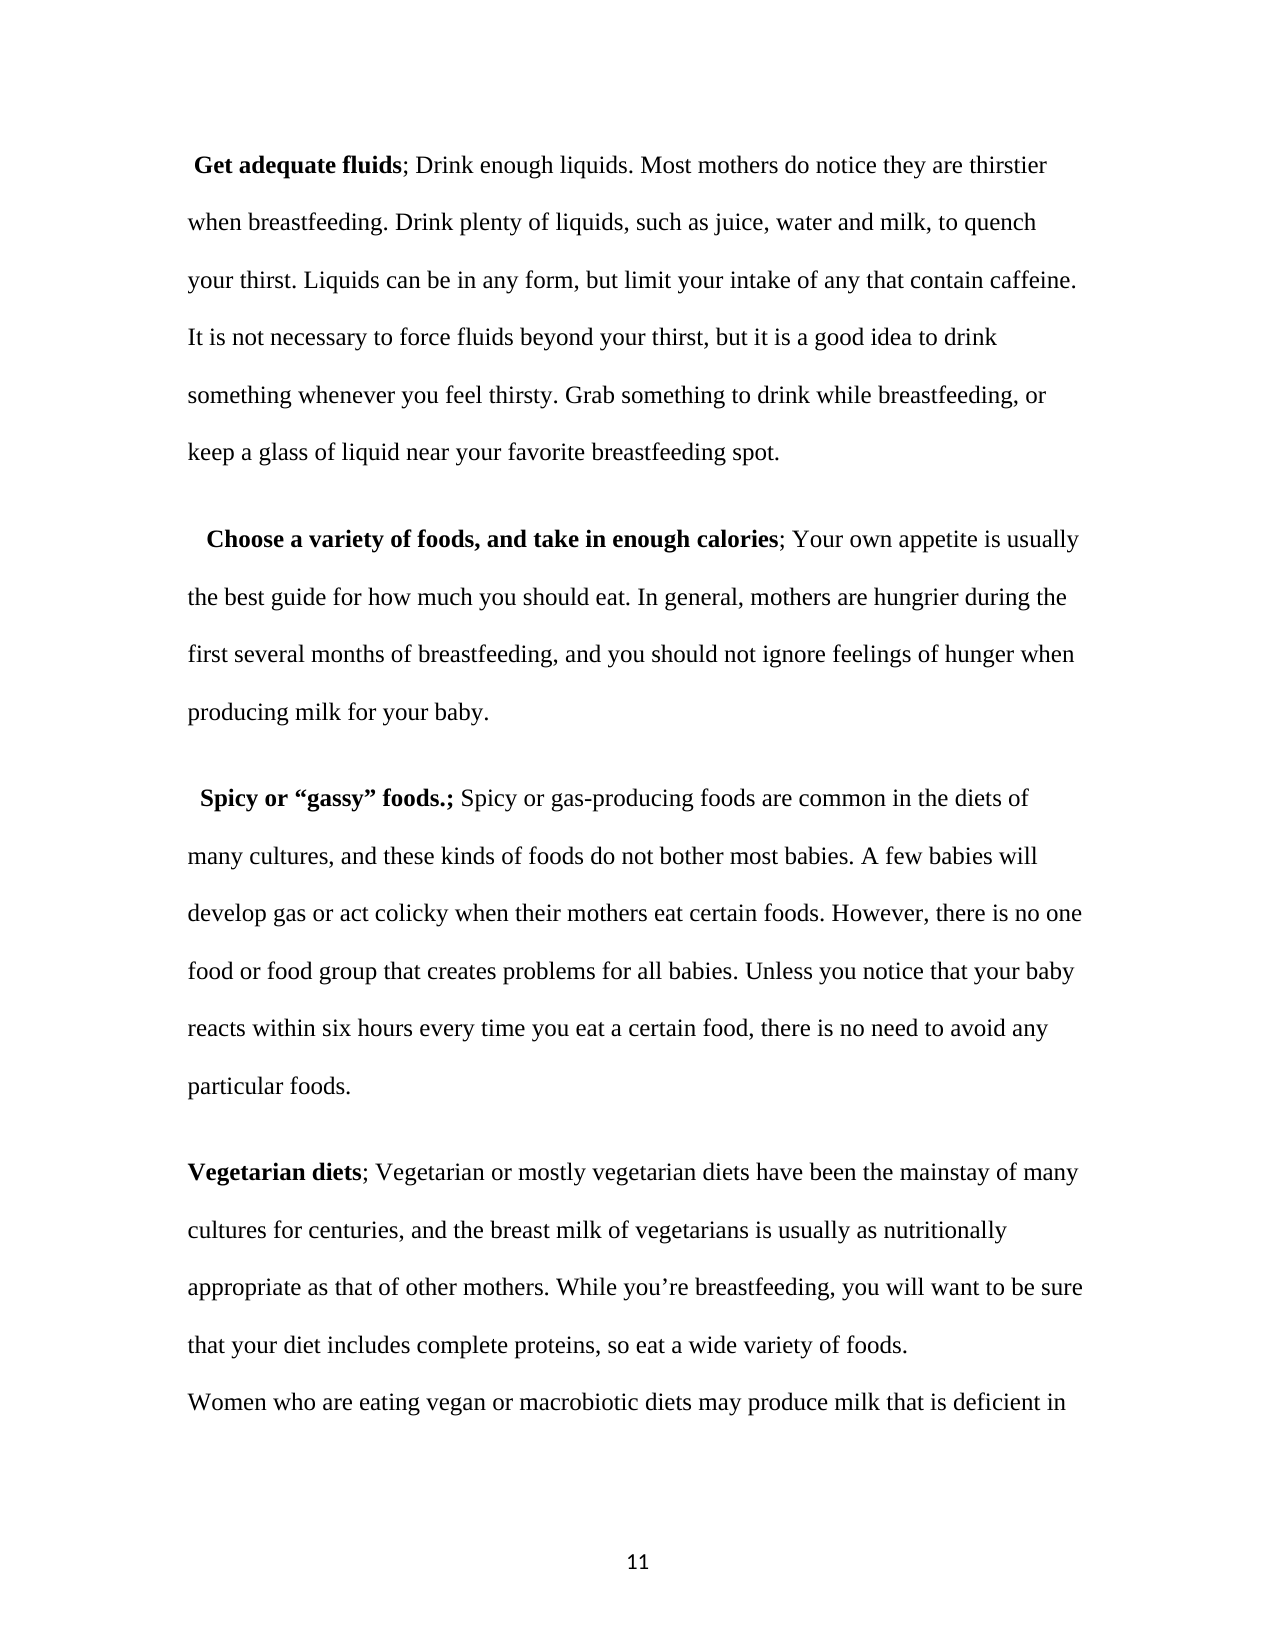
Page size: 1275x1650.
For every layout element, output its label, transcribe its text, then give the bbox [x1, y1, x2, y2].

text Spicy or “gassy” foods.; Spicy or gas-producing foods are common in the diets of many cultures, and these kinds of foods do not bother most babies. A few babies will develop gas or act colicky when their mothers eat certain foods. However, there is no one food or food group that creates problems for all babies. Unless you notice that your baby reacts within six hours every time you eat a certain food, there is no need to avoid any particular foods. [187, 783, 1087, 1099]
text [187, 1157, 1087, 1416]
text Get adequate fluids; Drink enough liquids. Most mothers do notice they are thirstier when breastfeeding. Drink plenty of liquids, such as juice, water and milk, to quench your thirst. Liquids can be in any form, but limit your intake of any that contain caffeine. It is not necessary to force fluids beyond your thirst, but it is a good idea to drink something whenever you feel thirsty. Grab something to drink while breastfeeding, or keep a glass of liquid near your favorite breastfeeding spot. [187, 150, 1087, 466]
text Choose a variety of foods, and take in enough calories; Your own appetite is usually the best guide for how much you should eat. In general, mothers are hungrier during the first several months of breastfeeding, and you should not ignore feelings of hunger when producing milk for your baby. [187, 524, 1087, 725]
